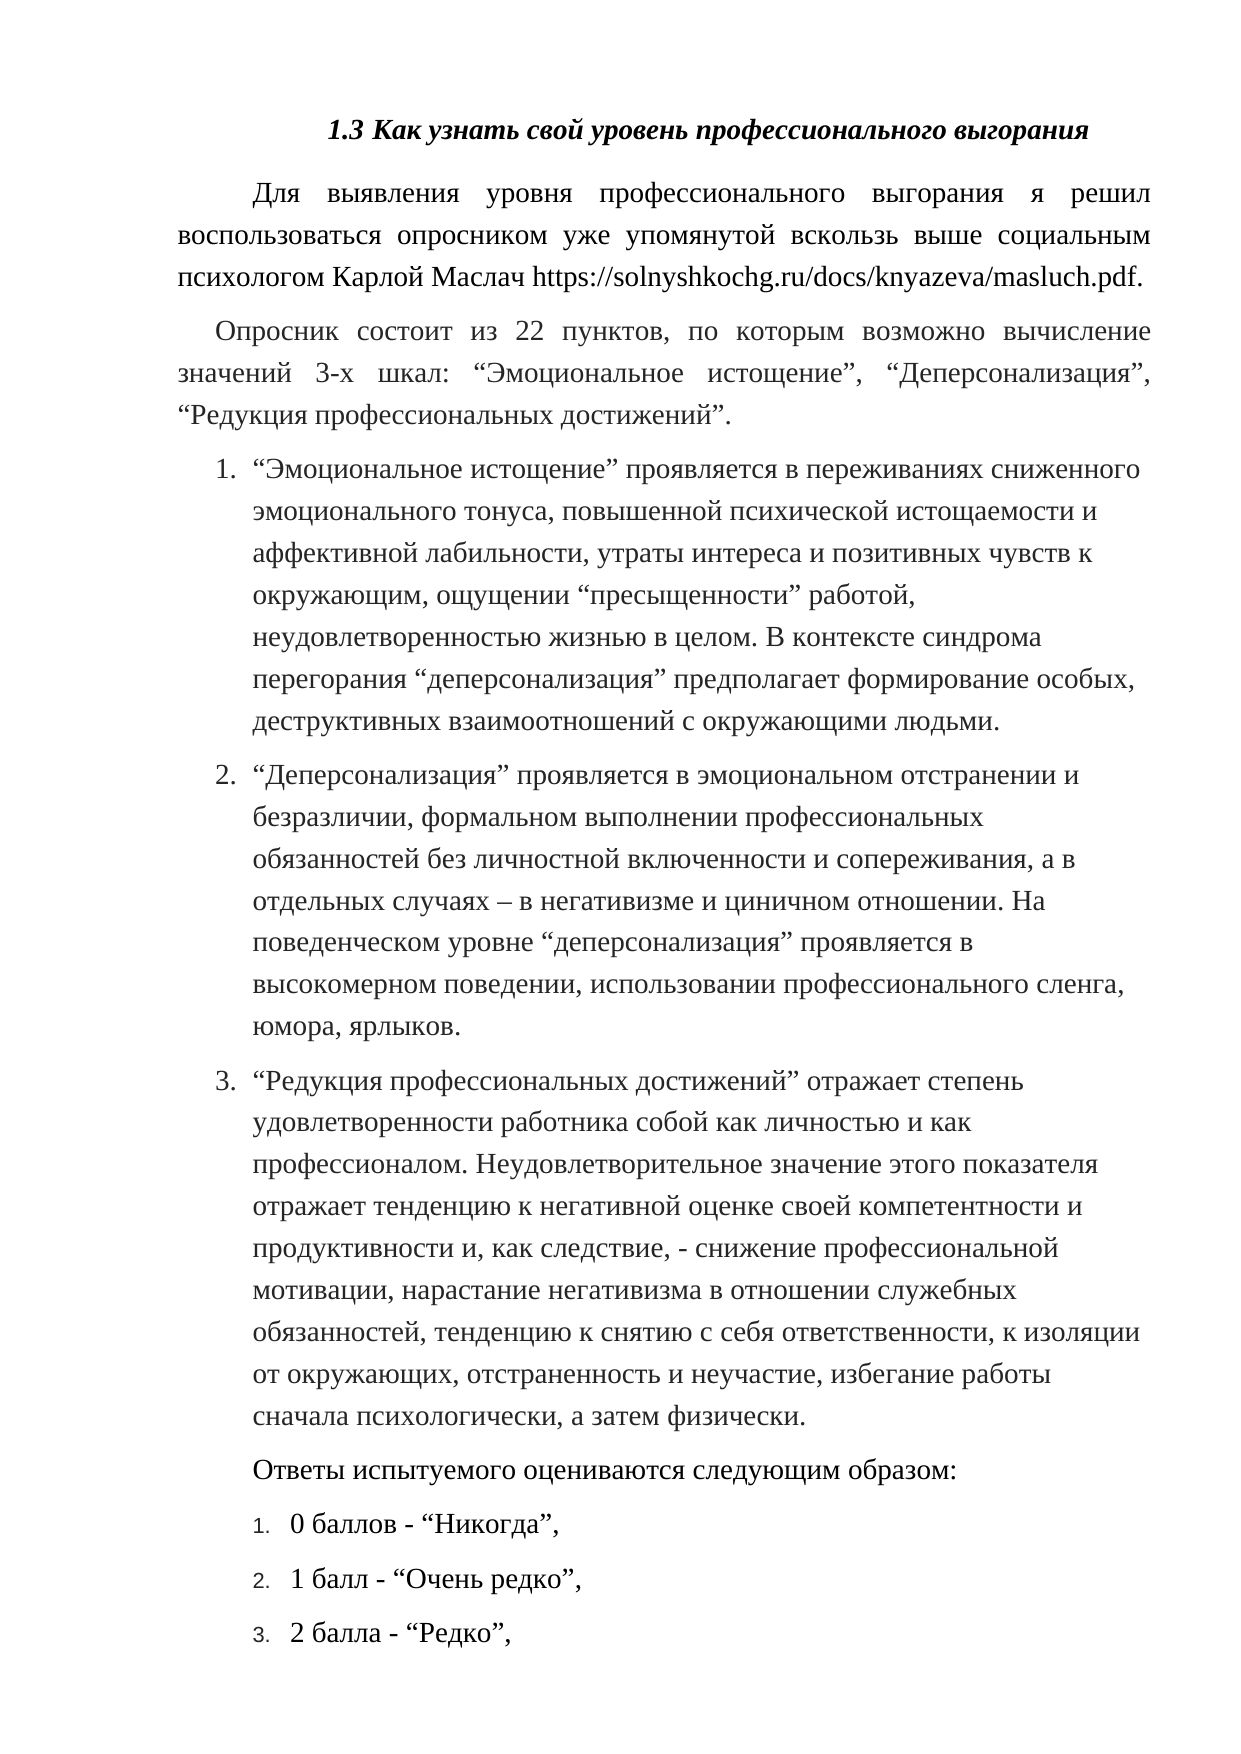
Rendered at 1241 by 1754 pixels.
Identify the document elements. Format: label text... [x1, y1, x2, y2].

list 1 балл - “Очень редко”, [252, 1561, 1152, 1594]
text Опросник состоит из 22 пунктов, по которым возможно вычисление значений 3-х шкал: “Эмоциональное истощение”, “Деперсонализация”, “Редукция профессиональных достижений”. [177, 313, 1152, 431]
list “Деперсонализация” проявляется в эмоциональном отстранении и безразличии, формальном выполнении профессиональных обязанностей без личностной включенности и сопереживания, а в отдельных случаях – в негативизме и циничном отношении. На поведенческом уровне “деперсонализация” проявляется в высокомерном поведении, использовании профессионального сленга, юмора, ярлыков. [215, 757, 1152, 1042]
list “Редукция профессиональных достижений” отражает степень удовлетворенности работника собой как личностью и как профессионалом. Неудовлетворительное значение этого показателя отражает тенденцию к негативной оценке своей компетентности и продуктивности и, как следствие, - снижение профессиональной мотивации, нарастание негативизма в отношении служебных обязанностей, тенденцию к снятию с себя ответственности, к изоляции от окружающих, отстраненность и неучастие, избегание работы сначала психологически, а затем физически. [215, 1063, 1152, 1431]
text Ответы испытуемого оцениваются следующим образом: [177, 1452, 1152, 1486]
list “Эмоциональное истощение” проявляется в переживаниях сниженного эмоционального тонуса, повышенной психической истощаемости и аффективной лабильности, утраты интереса и позитивных чувств к окружающим, ощущении “пресыщенности” работой, неудовлетворенностью жизнью в целом. В контексте синдрома перегорания “деперсонализация” предполагает формирование особых, деструктивных взаимоотношений с окружающими людьми. [215, 451, 1152, 736]
text Для выявления уровня профессионального выгорания я решил воспользоваться опросником уже упомянутой вскользь выше социальным психологом Карлой Маслач https://solnyshkochg.ru/docs/knyazeva/masluch.pdf. [177, 175, 1152, 292]
list 0 баллов - “Никогда”, [252, 1506, 1152, 1540]
list 2 балла - “Редко”, [252, 1615, 1152, 1649]
subtitle Как узнать свой уровень профессионального выгорания [327, 112, 1152, 146]
